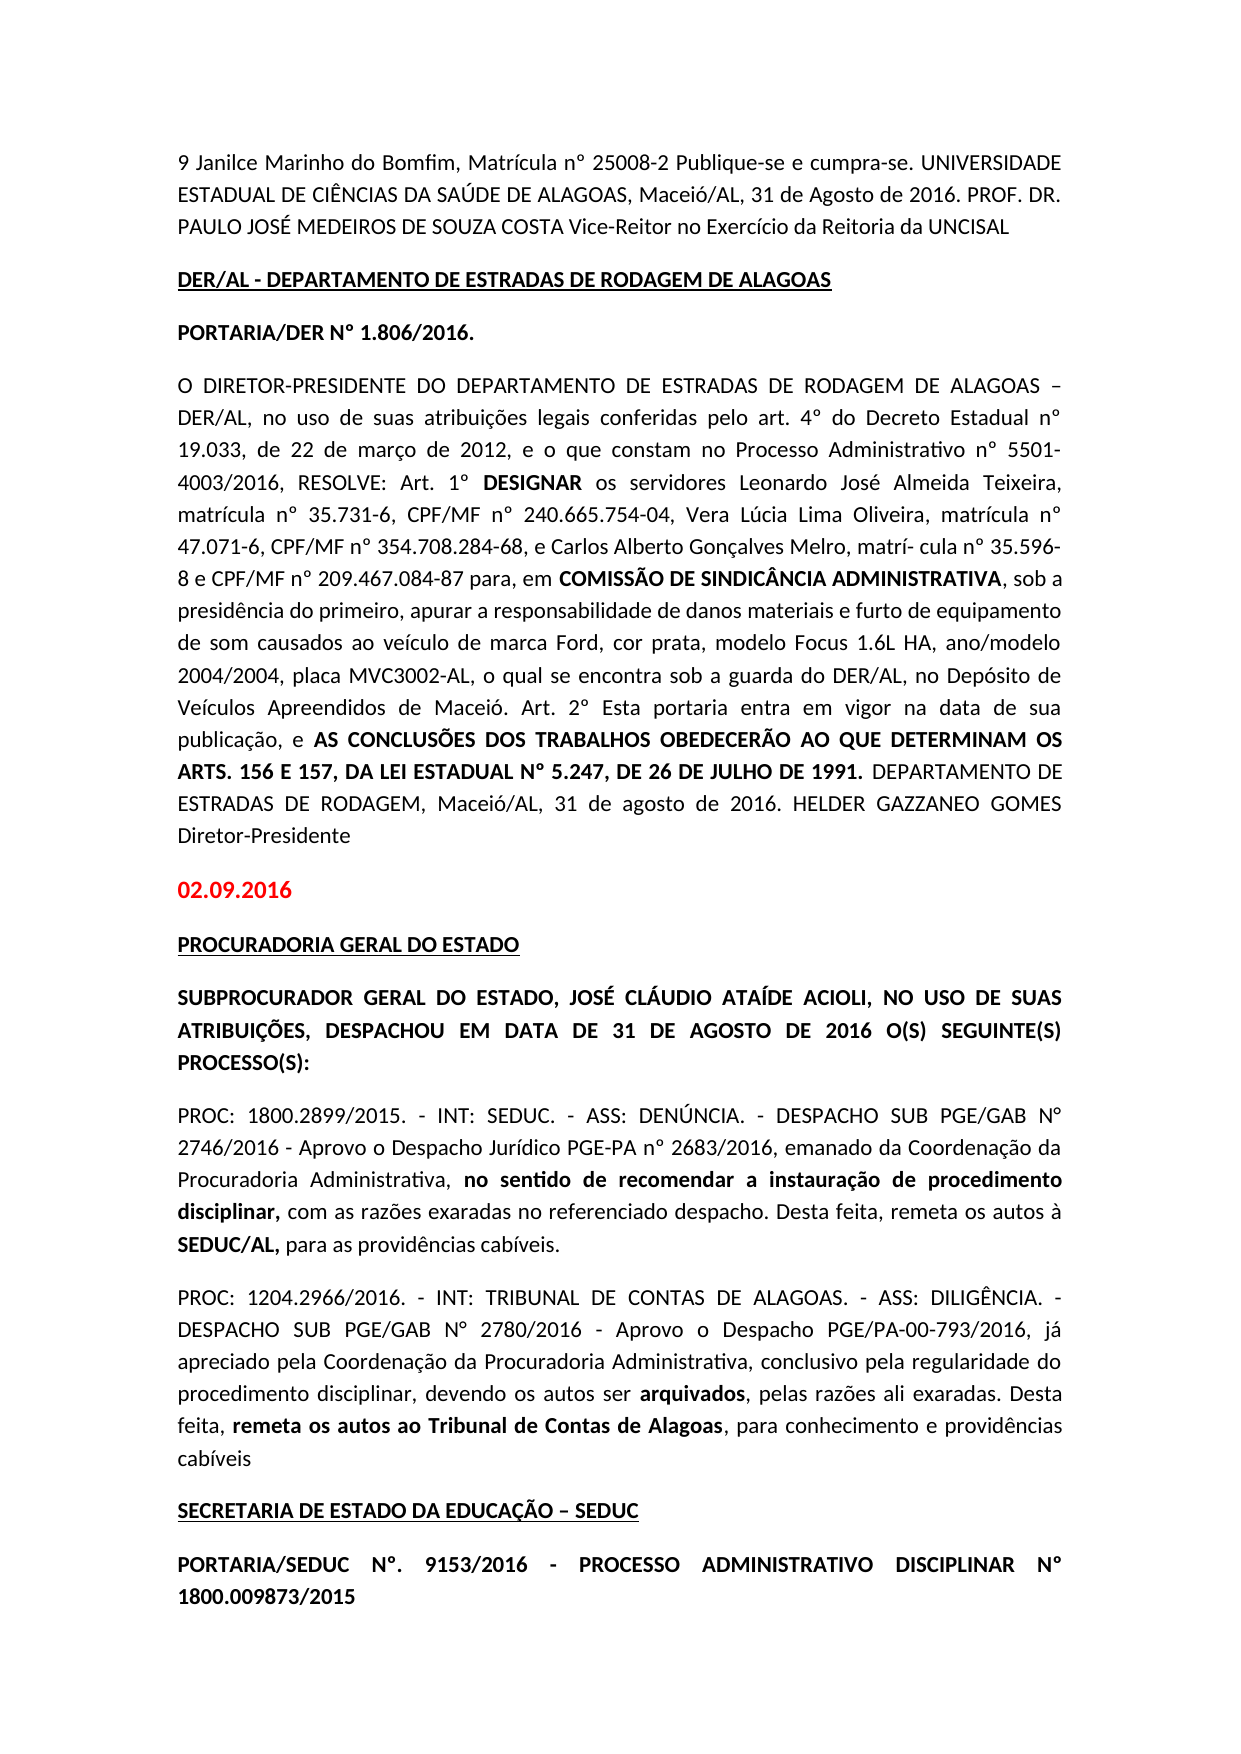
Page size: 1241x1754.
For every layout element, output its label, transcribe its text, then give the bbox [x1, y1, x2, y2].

text SUBPROCURADOR GERAL DO ESTADO, JOSÉ CLÁUDIO ATAÍDE ACIOLI, NO USO DE SUAS ATRIBUIÇÕES, DESPACHOU EM DATA DE 31 DE AGOSTO DE 2016 O(S) SEGUINTE(S) PROCESSO(S): [177, 983, 1063, 1076]
text 02.09.2016 [177, 875, 1063, 905]
text DER/AL - DEPARTAMENTO DE ESTRADAS DE RODAGEM DE ALAGOAS [177, 265, 1063, 293]
text PROCURADORIA GERAL DO ESTADO [177, 931, 1063, 958]
text SECRETARIA DE ESTADO DA EDUCAÇÃO – SEDUC [177, 1497, 1063, 1525]
text PORTARIA/SEDUC Nº. 9153/2016 - PROCESSO ADMINISTRATIVO DISCIPLINAR Nº 1800.009873/2015 [177, 1550, 1063, 1610]
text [177, 148, 1063, 240]
text PROC: 1800.2899/2015. - INT: SEDUC. - ASS: DENÚNCIA. - DESPACHO SUB PGE/GAB N° 2746/2016 - Aprovo o Despacho Jurídico PGE-PA nº 2683/2016, emanado da Coordenação da Procuradoria Administrativa, no sentido de recomendar a instauração de procedimento disciplinar, com as razões exaradas no referenciado despacho. Desta feita, remeta os autos à SEDUC/AL, para as providências cabíveis. [177, 1101, 1063, 1258]
text O DIRETOR-PRESIDENTE DO DEPARTAMENTO DE ESTRADAS DE RODAGEM DE ALAGOAS – DER/AL, no uso de suas atribuições legais conferidas pelo art. 4º do Decreto Estadual nº 19.033, de 22 de março de 2012, e o que constam no Processo Administrativo nº 5501-4003/2016, RESOLVE: Art. 1º DESIGNAR os servidores Leonardo José Almeida Teixeira, matrícula nº 35.731-6, CPF/MF nº 240.665.754-04, Vera Lúcia Lima Oliveira, matrícula nº 47.071-6, CPF/MF nº 354.708.284-68, e Carlos Alberto Gonçalves Melro, matrí- cula nº 35.596-8 e CPF/MF nº 209.467.084-87 para, em COMISSÃO DE SINDICÂNCIA ADMINISTRATIVA, sob a presidência do primeiro, apurar a responsabilidade de danos materiais e furto de equipamento de som causados ao veículo de marca Ford, cor prata, modelo Focus 1.6L HA, ano/modelo 2004/2004, placa MVC3002-AL, o qual se encontra sob a guarda do DER/AL, no Depósito de Veículos Apreendidos de Maceió. Art. 2º Esta portaria entra em vigor na data de sua publicação, e AS CONCLUSÕES DOS TRABALHOS OBEDECERÃO AO QUE DETERMINAM OS ARTS. 156 E 157, DA LEI ESTADUAL Nº 5.247, DE 26 DE JULHO DE 1991. DEPARTAMENTO DE ESTRADAS DE RODAGEM, Maceió/AL, 31 de agosto de 2016. HELDER GAZZANEO GOMES Diretor-Presidente [177, 371, 1063, 850]
text PROC: 1204.2966/2016. - INT: TRIBUNAL DE CONTAS DE ALAGOAS. - ASS: DILIGÊNCIA. - DESPACHO SUB PGE/GAB N° 2780/2016 - Aprovo o Despacho PGE/PA-00-793/2016, já apreciado pela Coordenação da Procuradoria Administrativa, conclusivo pela regularidade do procedimento disciplinar, devendo os autos ser arquivados, pelas razões ali exaradas. Desta feita, remeta os autos ao Tribunal de Contas de Alagoas, para conhecimento e providências cabíveis [177, 1283, 1063, 1472]
text PORTARIA/DER Nº 1.806/2016. [177, 318, 1063, 346]
